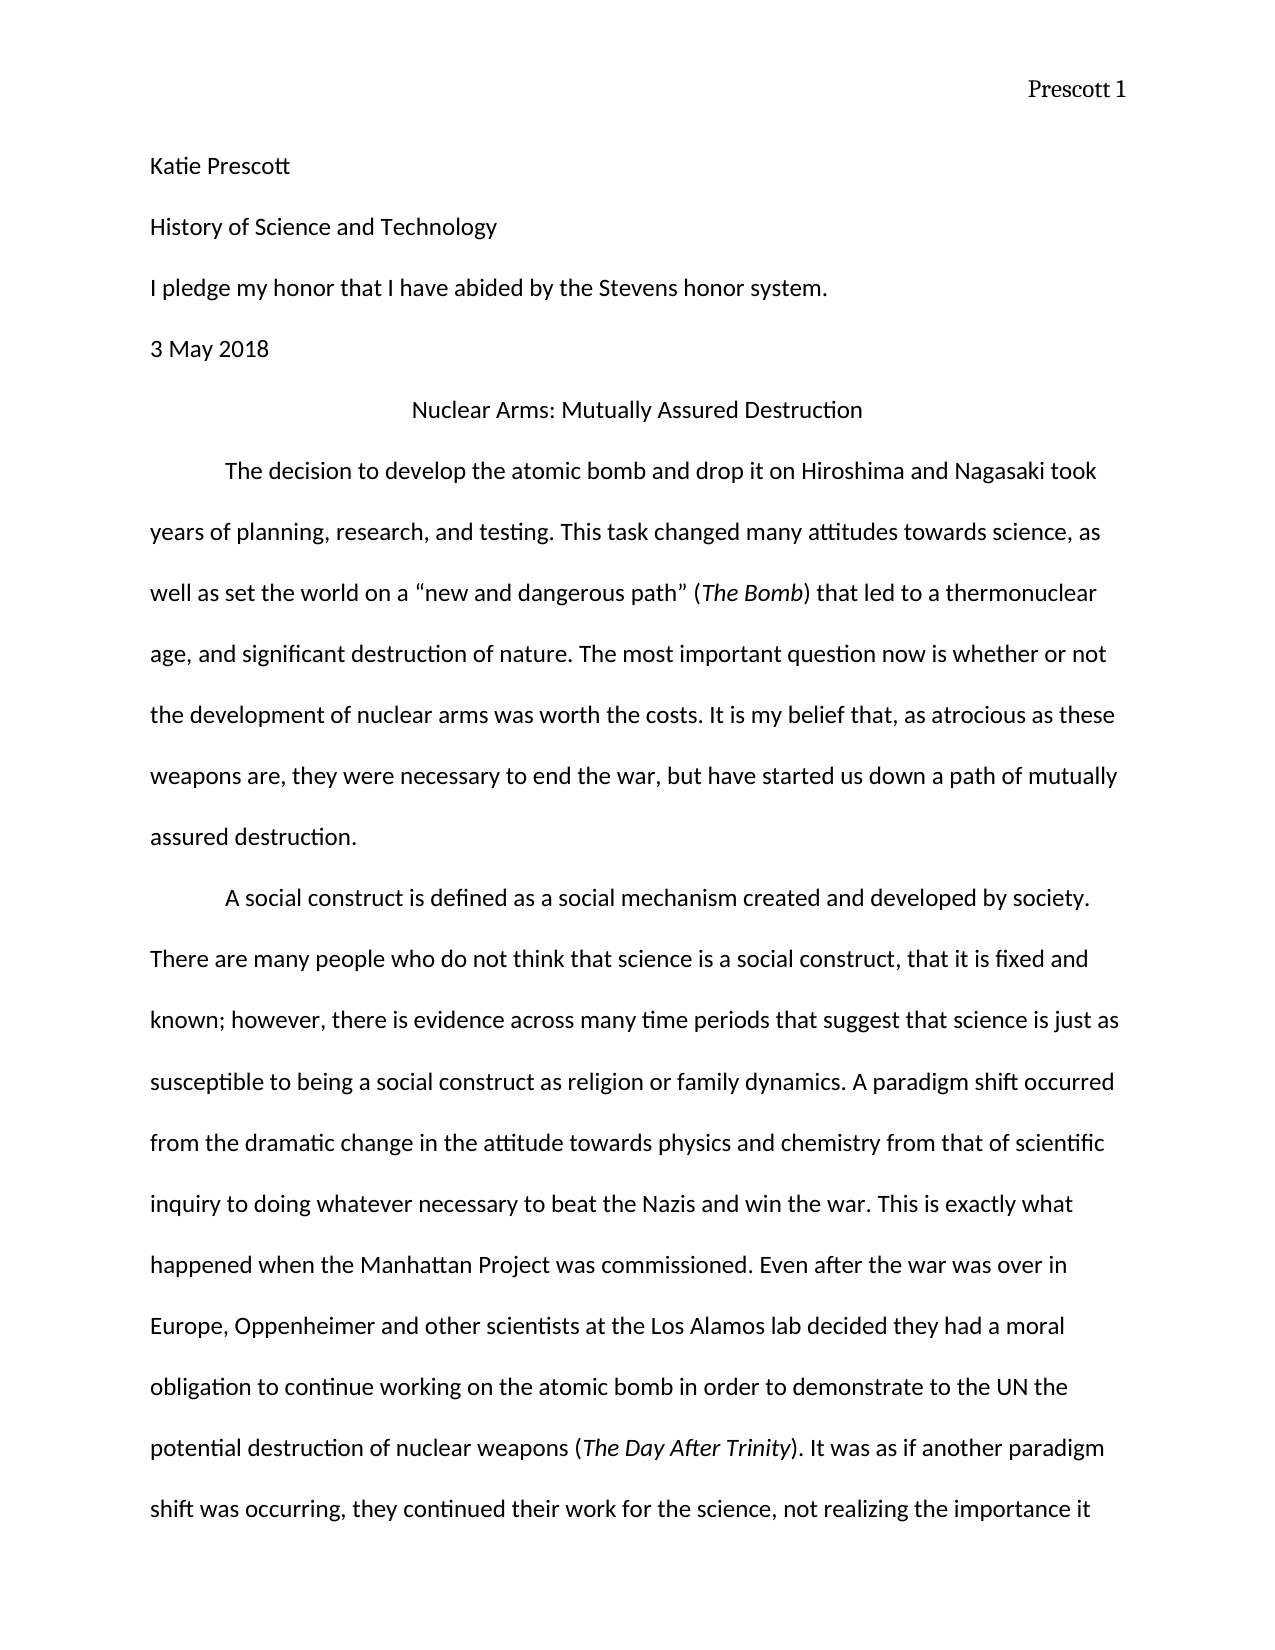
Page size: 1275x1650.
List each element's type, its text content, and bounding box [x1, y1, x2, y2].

text Katie Prescott [150, 150, 1125, 181]
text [150, 882, 1125, 1523]
text I pledge my honor that I have abided by the Stevens honor system. [150, 272, 1125, 303]
text 3 May 2018 [150, 333, 1125, 364]
text The decision to develop the atomic bomb and drop it on Hiroshima and Nagasaki took years of planning, research, and testing. This task changed many attitudes towards science, as well as set the world on a “new and dangerous path” (The Bomb) that led to a thermonuclear age, and significant destruction of nature. The most important question now is whether or not the development of nuclear arms was worth the costs. It is my belief that, as atrocious as these weapons are, they were necessary to end the war, but have started us down a path of mutually assured destruction. [150, 455, 1125, 852]
text History of Science and Technology [150, 211, 1125, 242]
text Nuclear Arms: Mutually Assured Destruction [150, 394, 1125, 425]
